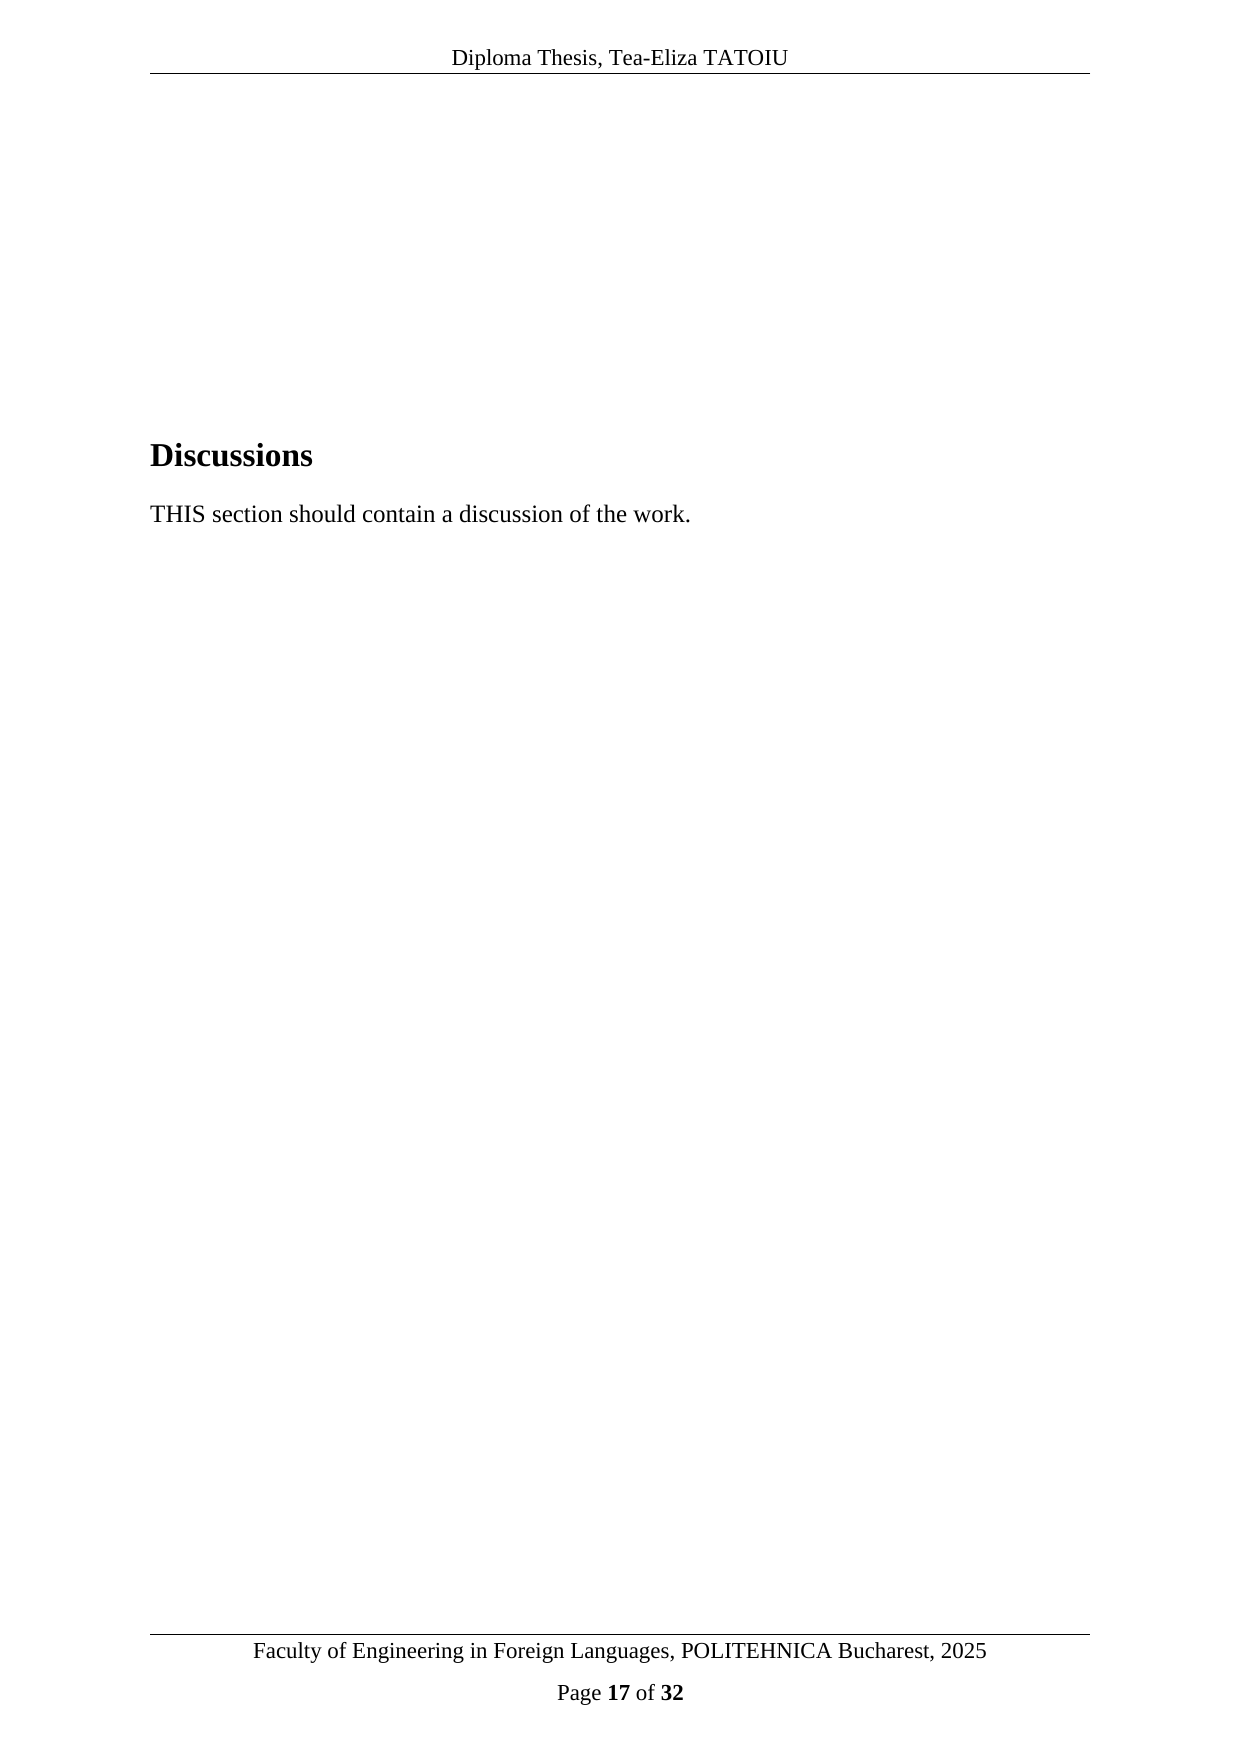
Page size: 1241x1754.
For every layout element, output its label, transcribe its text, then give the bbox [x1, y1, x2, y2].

text Discussions [150, 435, 1090, 473]
text HIS section should contain a discussion of the work. [150, 499, 1090, 528]
